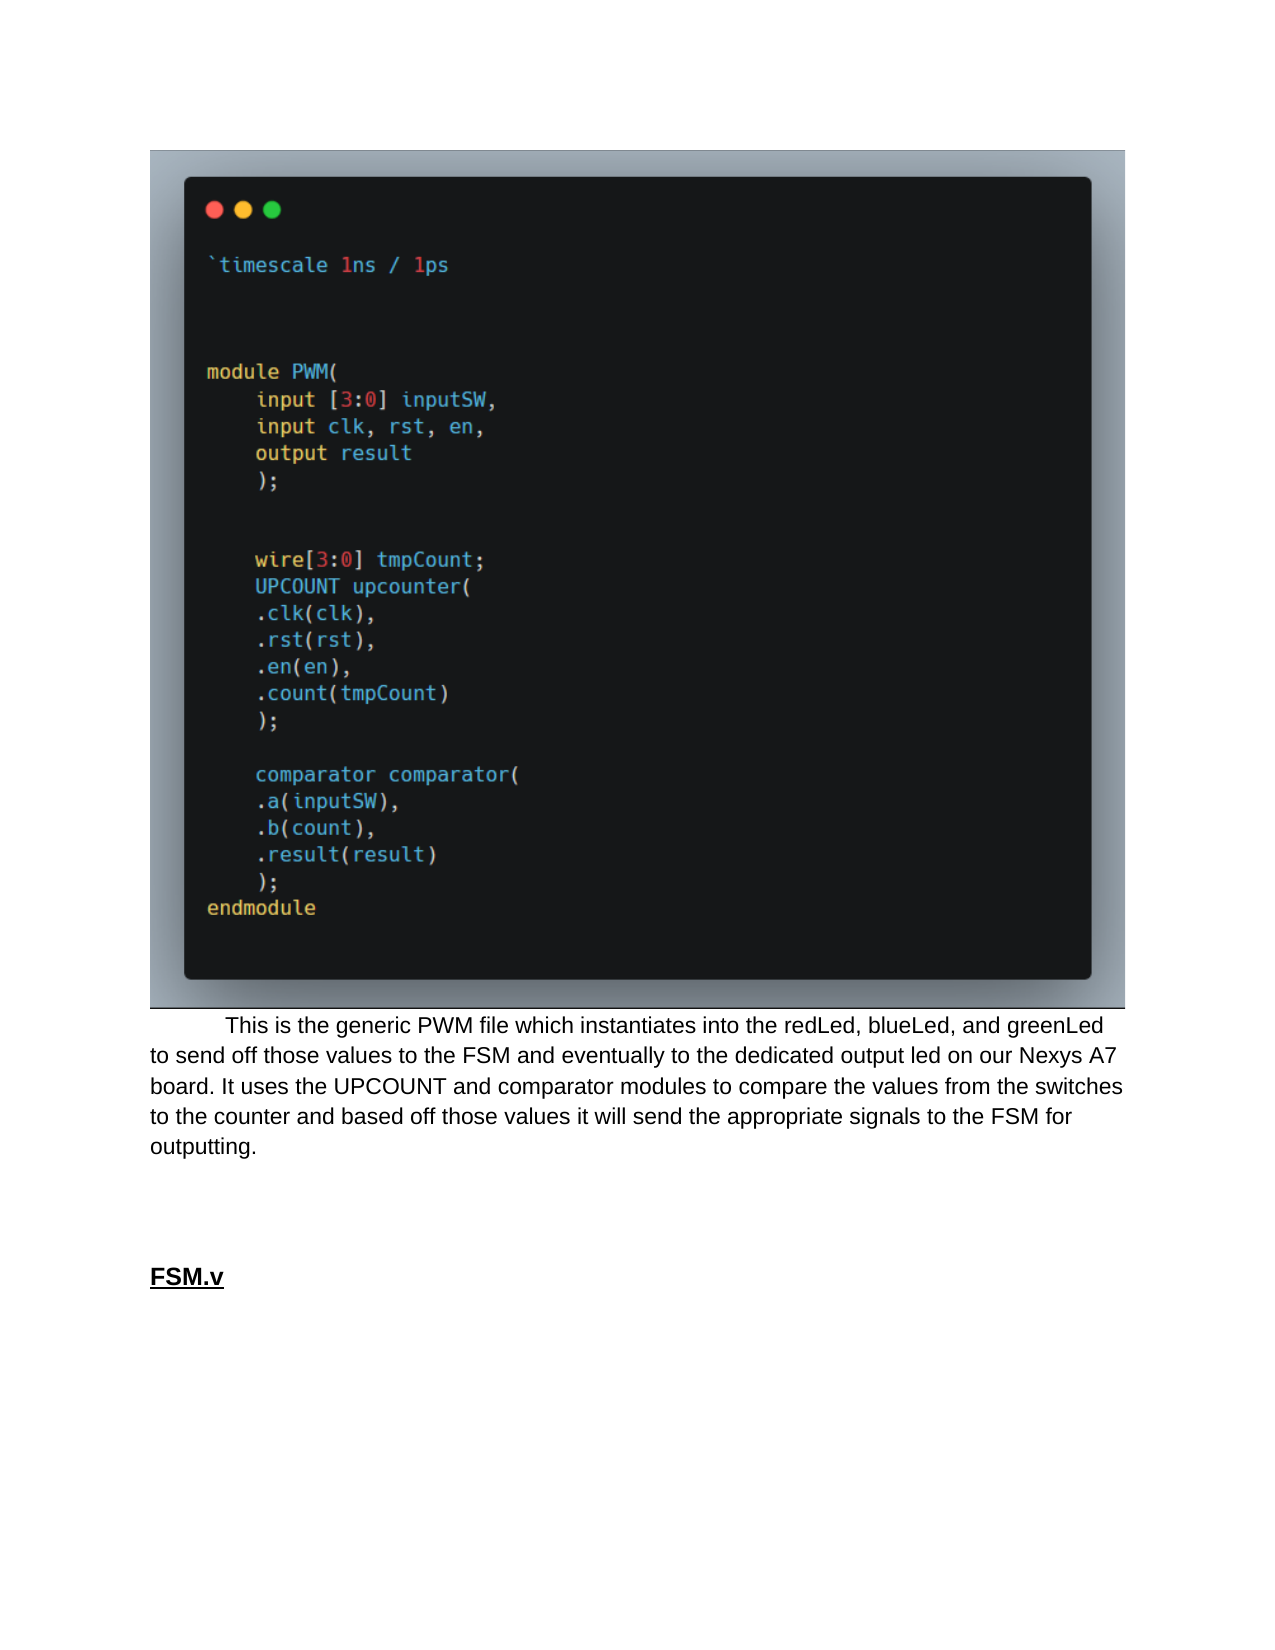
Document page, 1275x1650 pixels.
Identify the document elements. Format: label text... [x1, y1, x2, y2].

text This is the generic PWM file which instantiates into the redLed, blueLed, and greenLed to send off those values to the FSM and eventually to the dedicated output led on our Nexys A7 board. It uses the UPCOUNT and comparator modules to compare the values from the switches to the counter and based off those values it will send the appropriate signals to the FSM for outputting. [150, 1012, 1125, 1159]
text FSM.v [150, 1262, 1125, 1291]
picture [150, 150, 1125, 1009]
